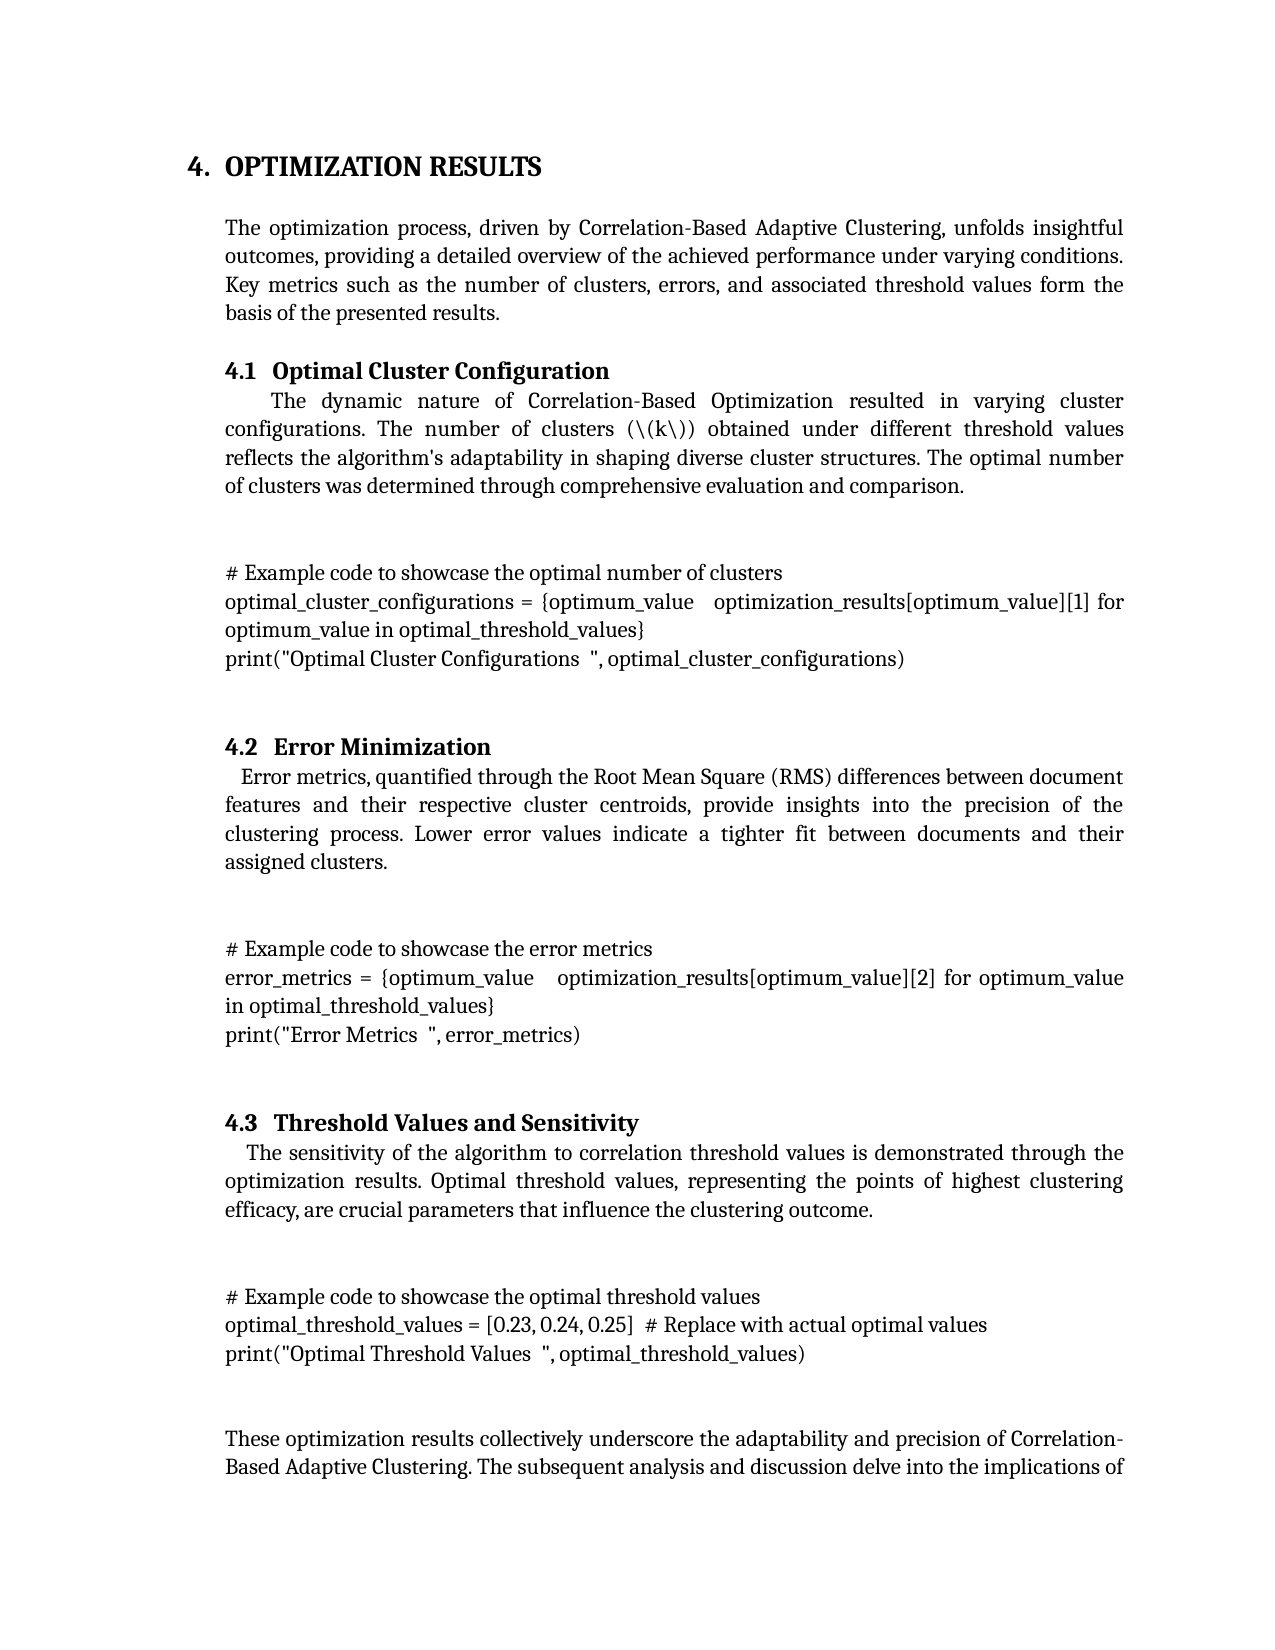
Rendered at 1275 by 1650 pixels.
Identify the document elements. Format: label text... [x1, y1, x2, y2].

list print("Optimal Cluster Configurations ", optimal_cluster_configurations) [225, 646, 1125, 672]
list # Example code to showcase the error metrics [225, 936, 1125, 962]
list The dynamic nature of Correlation-Based Optimization resulted in varying cluster configurations. The number of clusters (\(k\)) obtained under different threshold values reflects the algorithm's adaptability in shaping diverse cluster structures. The optimal number of clusters was determined through comprehensive evaluation and comparison. [225, 388, 1125, 499]
list error_metrics = {optimum_value optimization_results[optimum_value][2] for optimum_value in optimal_threshold_values} [225, 964, 1125, 1019]
list The optimization process, driven by Correlation-Based Adaptive Clustering, unfolds insightful outcomes, providing a detailed overview of the achieved performance under varying conditions. Key metrics such as the number of clusters, errors, and associated threshold values form the basis of the presented results. [225, 214, 1125, 326]
list print("Error Metrics ", error_metrics) [225, 1021, 1125, 1048]
list print("Optimal Threshold Values ", optimal_threshold_values) [225, 1340, 1125, 1367]
list # Example code to showcase the optimal number of clusters [225, 560, 1125, 587]
list Error metrics, quantified through the Root Mean Square (RMS) differences between document features and their respective cluster centroids, provide insights into the precision of the clustering process. Lower error values indicate a tighter fit between documents and their assigned clusters. [225, 764, 1125, 875]
list 4.3 Threshold Values and Sensitivity [225, 1108, 1125, 1137]
list The sensitivity of the algorithm to correlation threshold values is demonstrated through the optimization results. Optimal threshold values, representing the points of highest clustering efficacy, are crucial parameters that influence the clustering outcome. [225, 1139, 1125, 1223]
list optimal_cluster_configurations = {optimum_value optimization_results[optimum_value][1] for optimum_value in optimal_threshold_values} [225, 589, 1125, 643]
list optimal_threshold_values = [0.23, 0.24, 0.25] # Replace with actual optimal values [225, 1312, 1125, 1338]
list 4.1 Optimal Cluster Configuration [225, 357, 1125, 386]
list 4.2 Error Minimization [225, 733, 1125, 761]
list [225, 1426, 1125, 1480]
list # Example code to showcase the optimal threshold values [225, 1283, 1125, 1310]
list OPTIMIZATION RESULTS [187, 150, 1125, 183]
